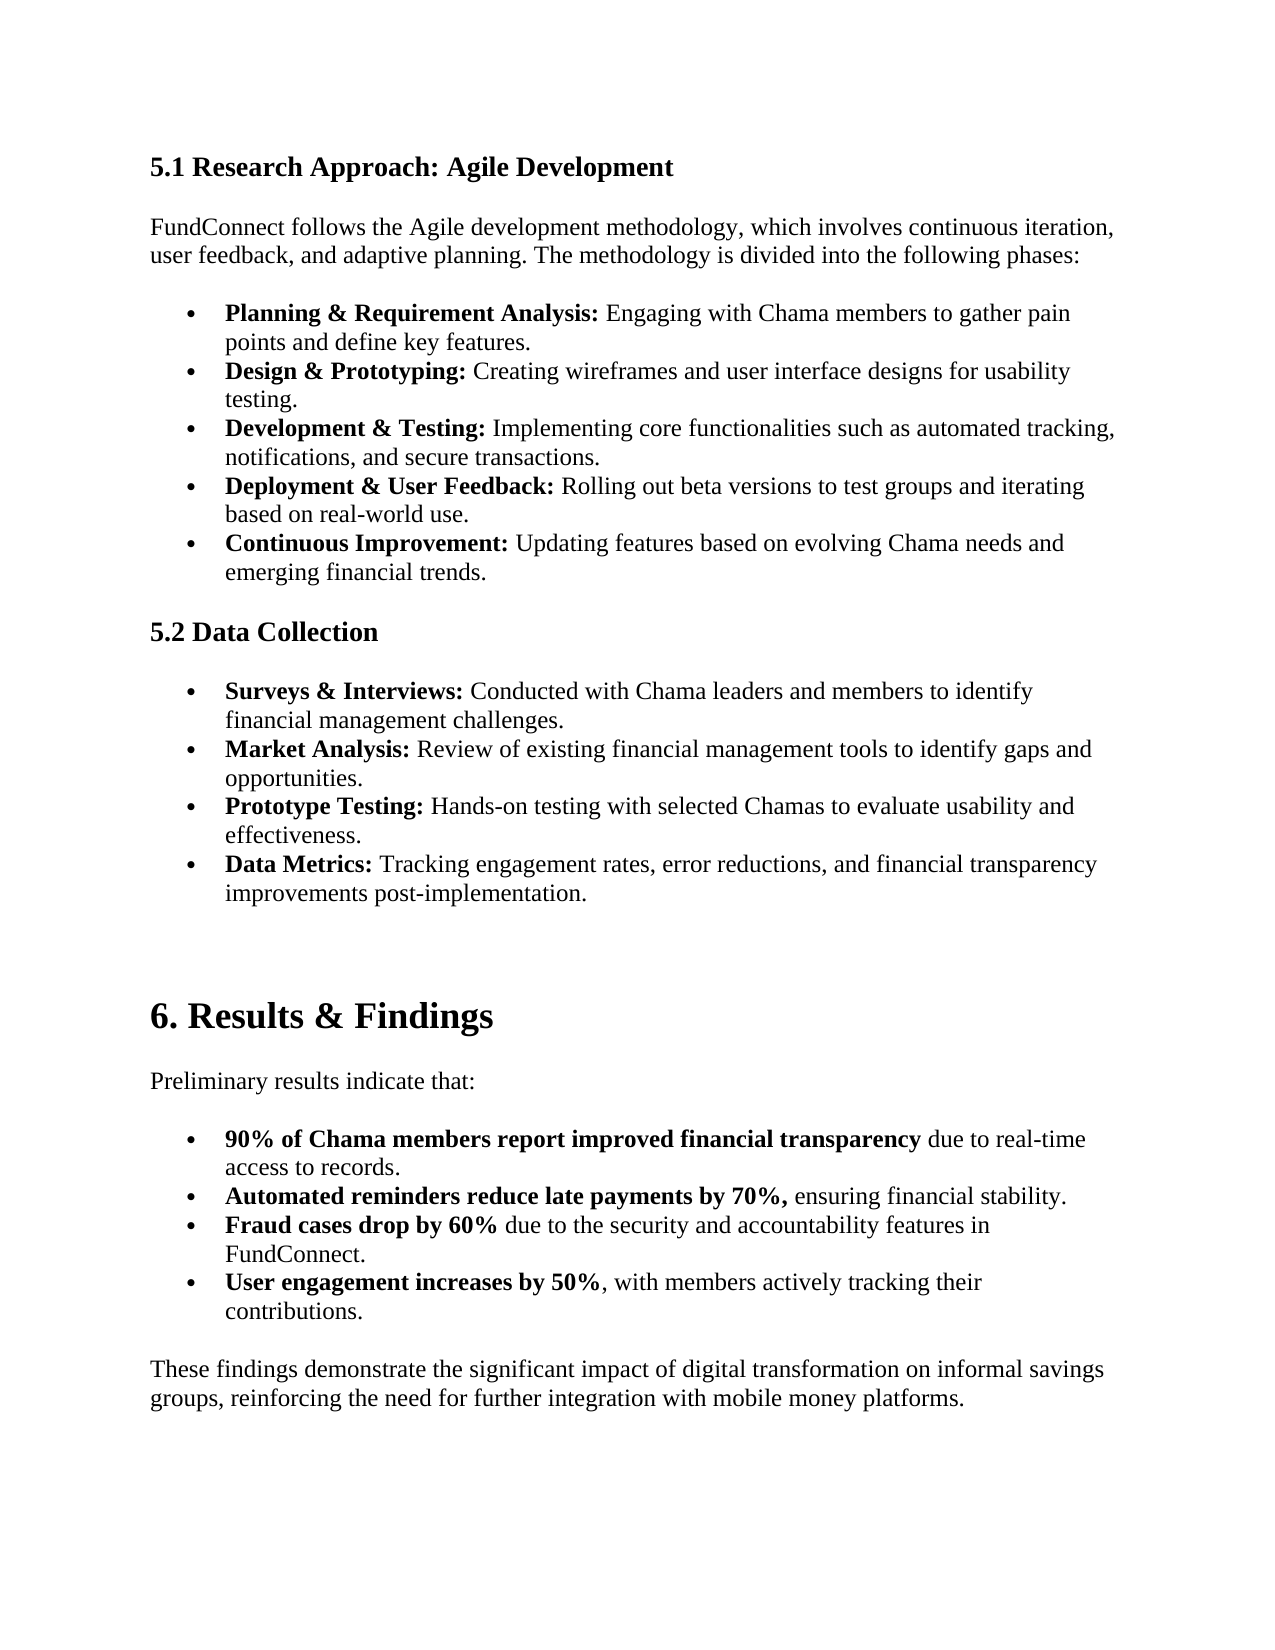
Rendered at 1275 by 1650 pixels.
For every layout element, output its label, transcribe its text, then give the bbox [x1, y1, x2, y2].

list Deployment & User Feedback: Rolling out beta versions to test groups and iterating based on real-world use. [187, 471, 1125, 528]
text 6. Results & Findings [150, 993, 1125, 1037]
text These findings demonstrate the significant impact of digital transformation on informal savings groups, reinforcing the need for further integration with mobile money platforms. [150, 1354, 1125, 1412]
list Surveys & Interviews: Conducted with Chama leaders and members to identify financial management challenges. [187, 676, 1125, 734]
text 5.1 Research Approach: Agile Development [150, 150, 1125, 182]
list Prototype Testing: Hands-on testing with selected Chamas to evaluate usability and effectiveness. [187, 791, 1125, 849]
list Development & Testing: Implementing core functionalities such as automated tracking, notifications, and secure transactions. [187, 413, 1125, 471]
list Planning & Requirement Analysis: Engaging with Chama members to gather pain points and define key features. [187, 298, 1125, 356]
list 90% of Chama members report improved financial transparency due to real-time access to records. [187, 1124, 1125, 1181]
list Fraud cases drop by 60% due to the security and accountability features in FundConnect. [187, 1210, 1125, 1267]
list Automated reminders reduce late payments by 70%, ensuring financial stability. [187, 1181, 1125, 1210]
list Continuous Improvement: Updating features based on evolving Chama needs and emerging financial trends. [187, 528, 1125, 586]
list Market Analysis: Review of existing financial management tools to identify gaps and opportunities. [187, 734, 1125, 791]
list Design & Prototyping: Creating wireframes and user interface designs for usability testing. [187, 356, 1125, 413]
text 5.2 Data Collection [150, 615, 1125, 647]
text FundConnect follows the Agile development methodology, which involves continuous iteration, user feedback, and adaptive planning. The methodology is divided into the following phases: [150, 212, 1125, 269]
list Data Metrics: Tracking engagement rates, error reductions, and financial transparency improvements post-implementation. [187, 849, 1125, 906]
text Preliminary results indicate that: [150, 1066, 1125, 1094]
list User engagement increases by 50%, with members actively tracking their contributions. [187, 1267, 1125, 1325]
